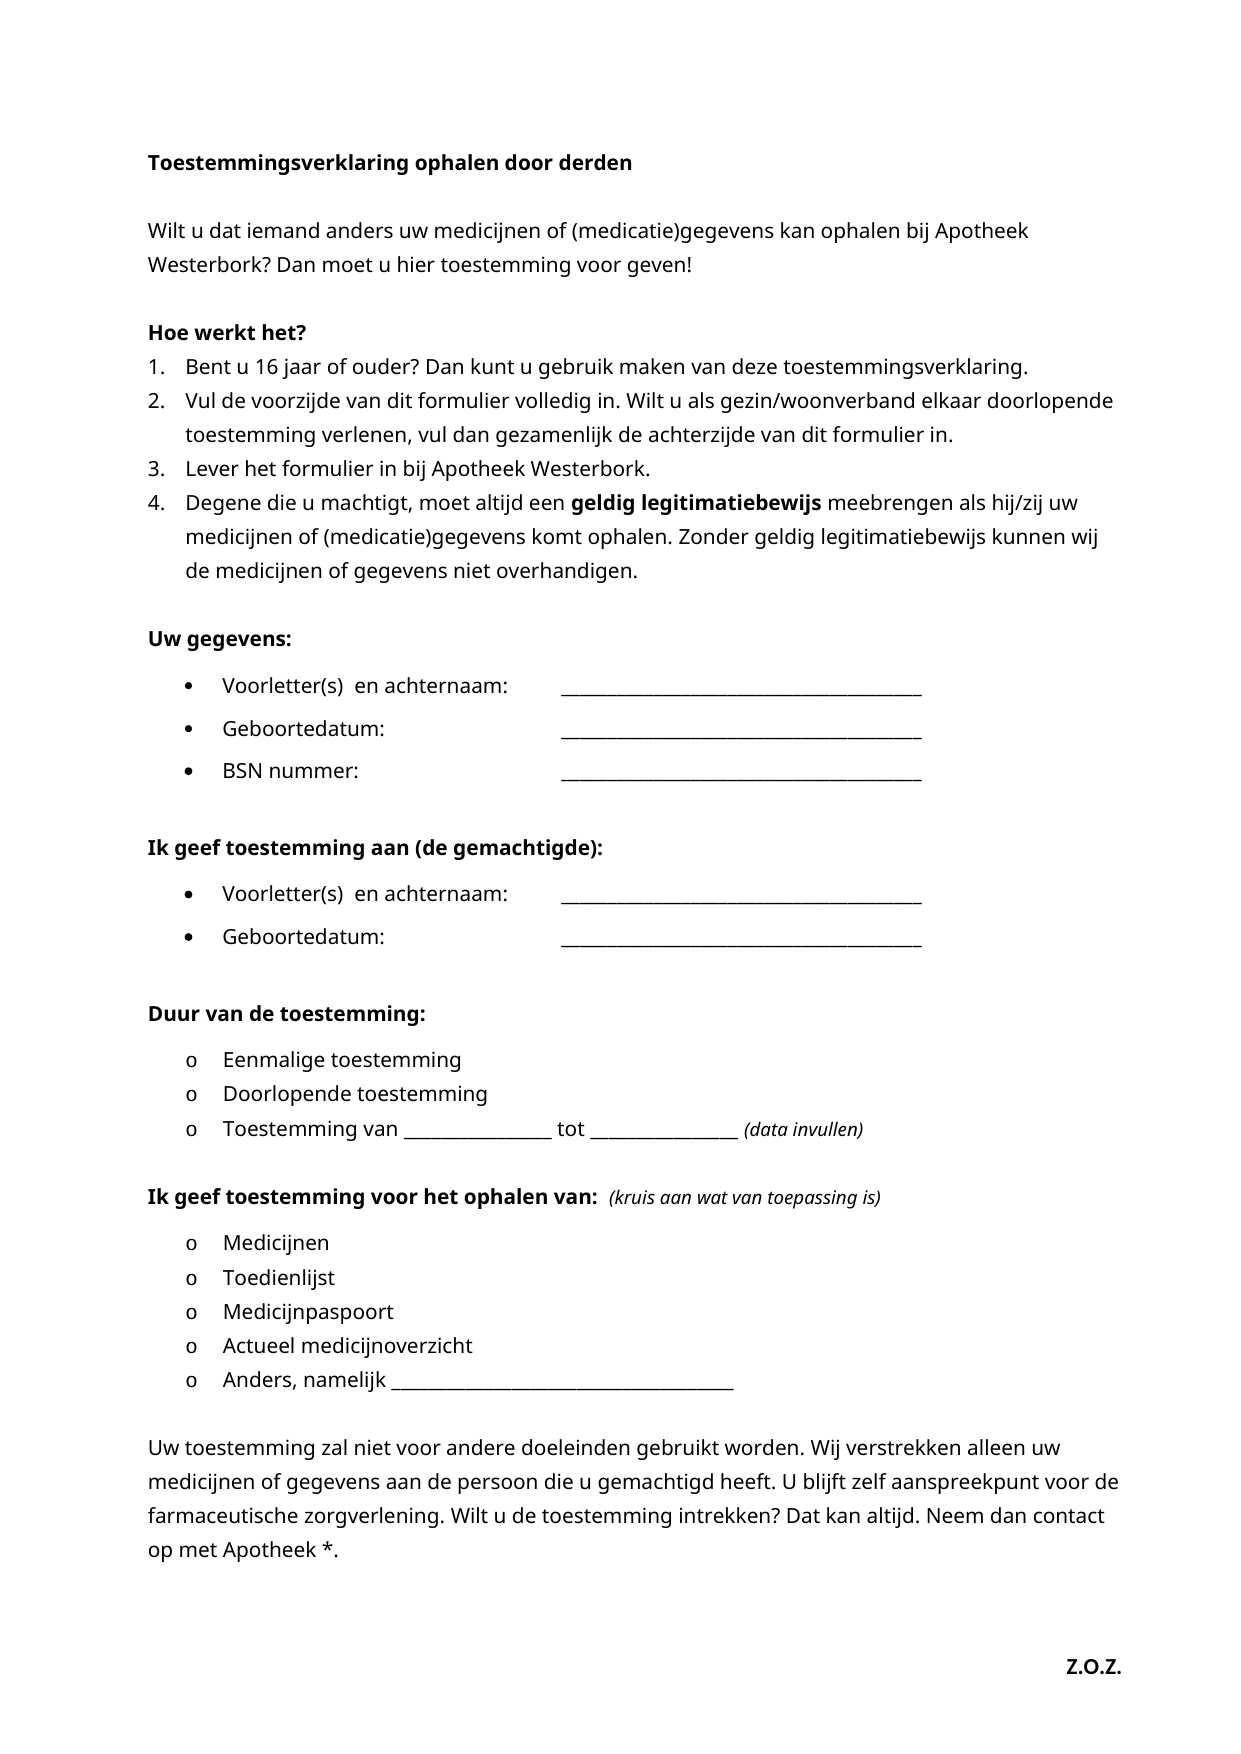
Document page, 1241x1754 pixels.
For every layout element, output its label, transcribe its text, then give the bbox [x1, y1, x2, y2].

text Toestemmingsverklaring ophalen door derden [148, 148, 1122, 176]
list Medicijnpaspoort [185, 1297, 1122, 1325]
list Doorlopende toestemming [185, 1079, 1122, 1108]
list Toestemming van ________________ tot ________________ (data invullen) [185, 1114, 1122, 1142]
list Actueel medicijnoverzicht [185, 1331, 1122, 1359]
list Anders, namelijk _____________________________________ [185, 1365, 1122, 1394]
text Uw toestemming zal niet voor andere doeleinden gebruikt worden. Wij verstrekken alleen uw medicijnen of gegevens aan de persoon die u gemachtigd heeft. U blijft zelf aanspreekpunt voor de farmaceutische zorgverlening. Wilt u de toestemming intrekken? Dat kan altijd. Neem dan contact op met Apotheek *. [148, 1433, 1122, 1564]
text Wilt u dat iemand anders uw medicijnen of (medicatie)gegevens kan ophalen bij Apotheek Westerbork? Dan moet u hier toestemming voor geven! [148, 216, 1122, 278]
list Eenmalige toestemming [185, 1045, 1122, 1074]
text Ik geef toestemming voor het ophalen van: (kruis aan wat van toepassing is) [148, 1182, 1122, 1210]
text Duur van de toestemming: [148, 999, 1122, 1027]
text Uw gegevens: [148, 624, 1122, 653]
list Geboortedatum: _______________________________________ [185, 922, 1122, 951]
list Lever het formulier in bij Apotheek Westerbork. [148, 454, 1122, 483]
list Medicijnen [185, 1228, 1122, 1257]
list Bent u 16 jaar of ouder? Dan kunt u gebruik maken van deze toestemmingsverklaring. [148, 352, 1122, 380]
list Voorletter(s) en achternaam: _______________________________________ [185, 879, 1122, 908]
list Degene die u machtigt, moet altijd een geldig legitimatiebewijs meebrengen als hij/zij uw medicijnen of (medicatie)gegevens komt ophalen. Zonder geldig legitimatiebewijs kunnen wij de medicijnen of gegevens niet overhandigen. [148, 488, 1122, 585]
list Voorletter(s) en achternaam: _______________________________________ [185, 671, 1122, 699]
text Ik geef toestemming aan (de gemachtigde): [148, 833, 1122, 861]
list Toedienlijst [185, 1263, 1122, 1291]
list Vul de voorzijde van dit formulier volledig in. Wilt u als gezin/woonverband elkaar doorlopende toestemming verlenen, vul dan gezamenlijk de achterzijde van dit formulier in. [148, 386, 1122, 448]
list BSN nummer: _______________________________________ [185, 756, 1122, 785]
text Hoe werkt het? [148, 318, 1122, 346]
list Geboortedatum: _______________________________________ [185, 714, 1122, 742]
